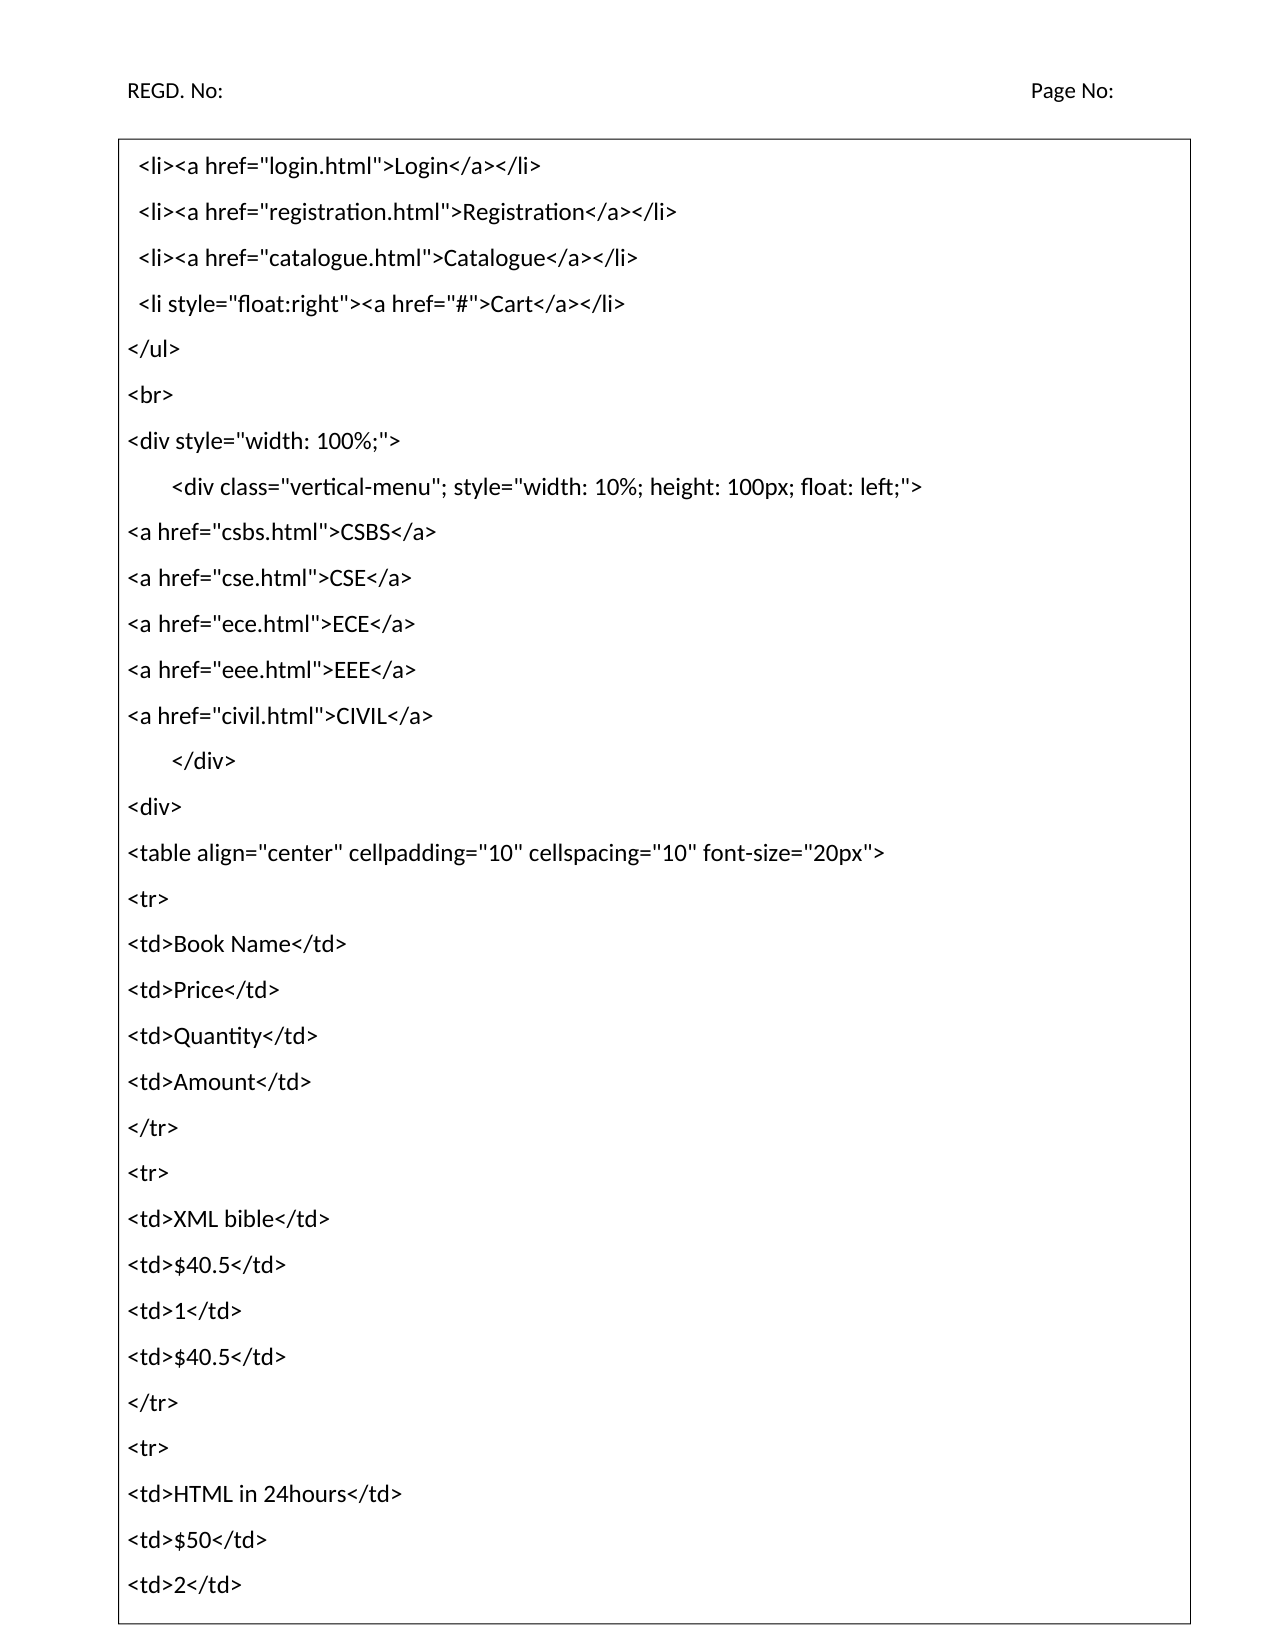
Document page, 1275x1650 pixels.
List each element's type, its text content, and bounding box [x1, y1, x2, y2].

text <li><a href="catalogue.html">Catalogue</a></li> [138, 242, 1202, 272]
text <a href="eee.html">EEE</a> [127, 654, 1202, 684]
text <br> [127, 379, 1202, 410]
text <div style="width: 100%;"> [127, 425, 1202, 455]
text <tr> [127, 1432, 1202, 1463]
text <td>XML bible</td> [127, 1204, 1202, 1234]
text <table align="center" cellpadding="10" cellspacing="10" font-size="20px"> [127, 837, 1202, 867]
text <td>$40.5</td> [127, 1249, 1202, 1279]
text <td>$50</td> [127, 1524, 1202, 1555]
text <td>Quantity</td> [127, 1021, 1202, 1051]
text </ul> [127, 333, 1202, 364]
text <td>1</td> [127, 1295, 1202, 1326]
text <td>2</td> [127, 1570, 1202, 1600]
text <a href="csbs.html">CSBS</a> [127, 516, 1202, 547]
text <li><a href="registration.html">Registration</a></li> [138, 196, 1202, 227]
text <li style="float:right"><a href="#">Cart</a></li> [138, 288, 1202, 318]
text <td>HTML in 24hours</td> [127, 1478, 1202, 1509]
text <a href="ece.html">ECE</a> [127, 608, 1202, 639]
text </tr> [127, 1387, 1202, 1417]
text <td>Amount</td> [127, 1066, 1202, 1097]
text <div> [127, 791, 1202, 822]
text <tr> [127, 883, 1202, 913]
text <a href="civil.html">CIVIL</a> [127, 700, 1202, 730]
text <td>$40.5</td> [127, 1341, 1202, 1371]
text <tr> [127, 1158, 1202, 1188]
text <td>Price</td> [127, 974, 1202, 1005]
text <td>Book Name</td> [127, 928, 1202, 959]
text <div class="vertical-menu"; style="width: 10%; height: 100px; float: left;"> [171, 471, 1202, 501]
text <li><a href="login.html">Login</a></li> [138, 150, 1202, 181]
text </tr> [127, 1112, 1202, 1143]
text </div> [171, 745, 1202, 776]
text <a href="cse.html">CSE</a> [127, 562, 1202, 593]
